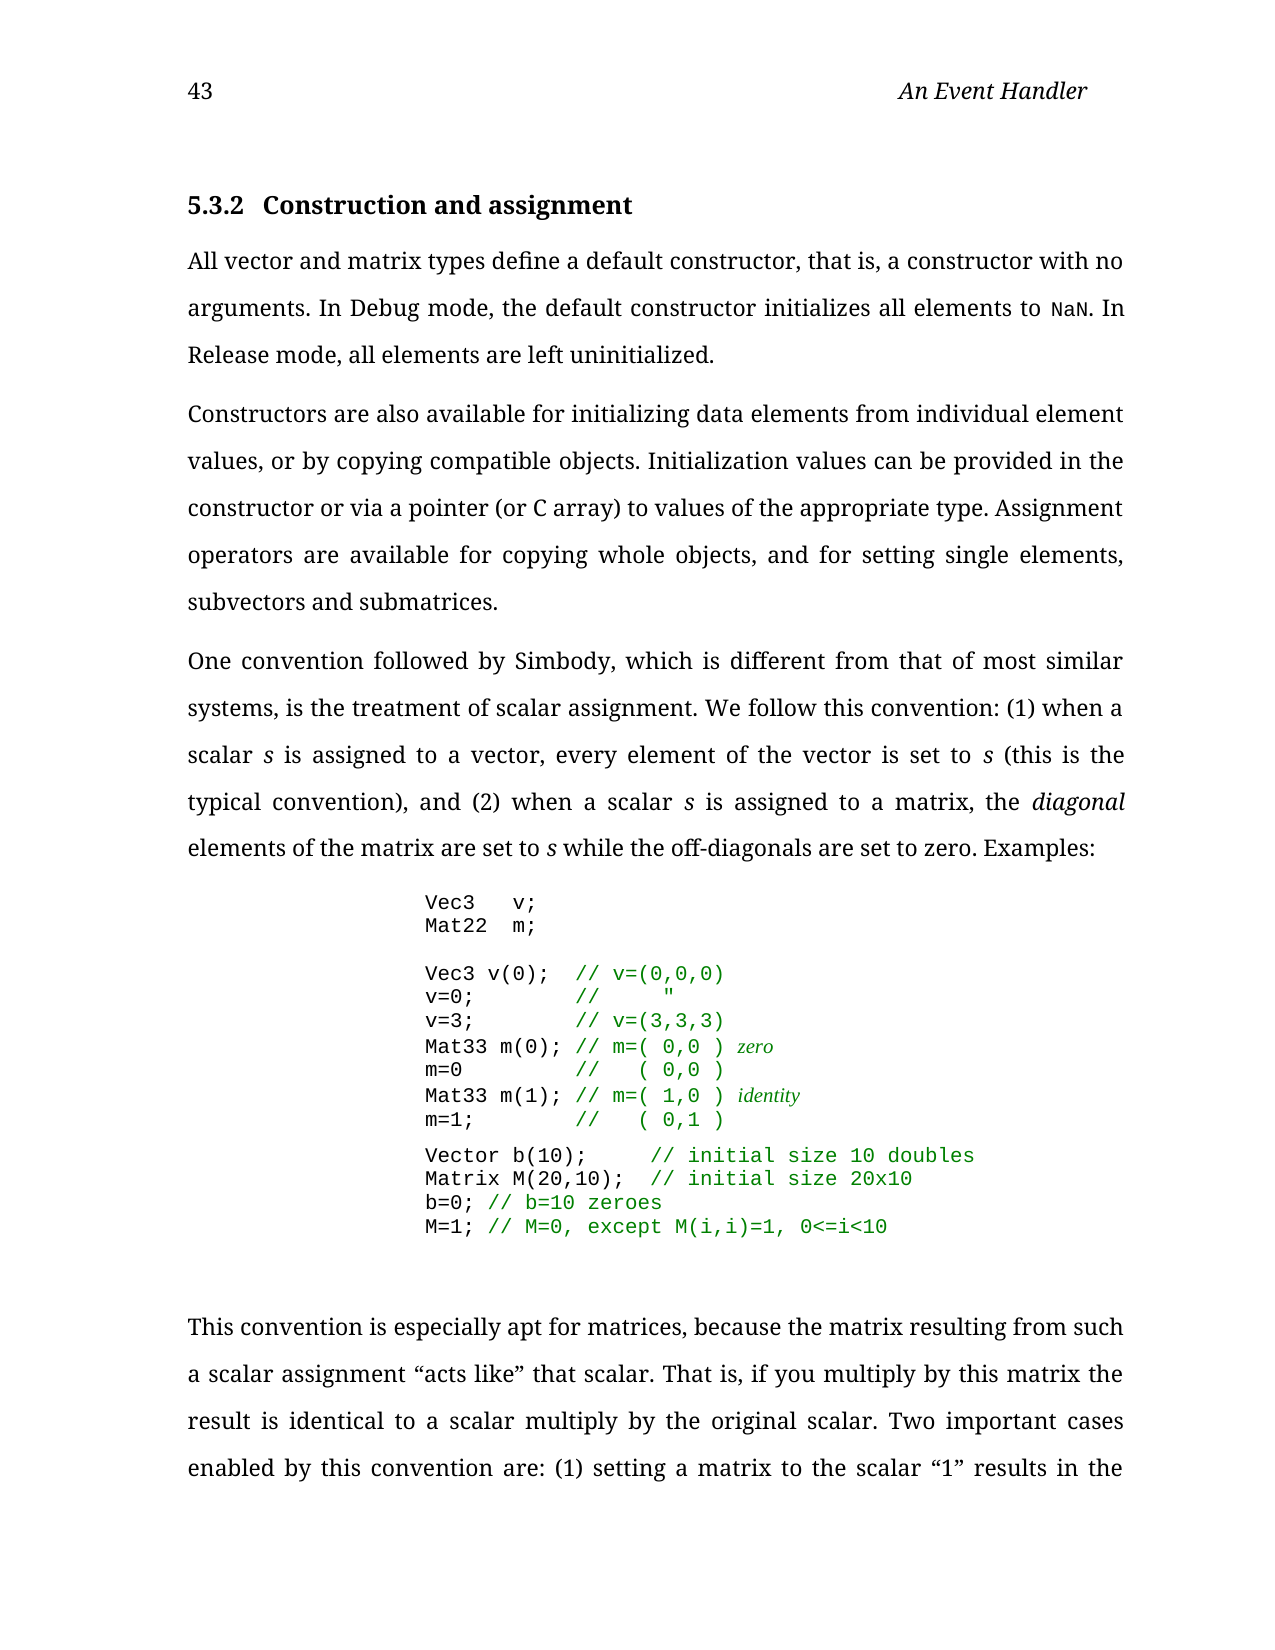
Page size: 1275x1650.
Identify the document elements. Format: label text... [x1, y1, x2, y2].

text Vec3 v; Mat22 m; Vec3 v(0); // v=(0,0,0) v=0; // " v=3; // v=(3,3,3) Mat33 m(0); // m=( 0,0 ) zero m=0 // ( 0,0 ) Mat33 m(1); // m=( 1,0 ) identity m=1; // ( 0,1 ) [412, 892, 1125, 1132]
text Constructors are also available for initializing data elements from individual element values, or by copying compatible objects. Initialization values can be provided in the constructor or via a pointer (or C array) to values of the appropriate type. Assignment operators are available for copying whole objects, and for setting single elements, subvectors and submatrices. [187, 398, 1125, 617]
text All vector and matrix types define a default constructor, that is, a constructor with no arguments. In Debug mode, the default constructor initializes all elements to NaN. In Release mode, all elements are left uninitialized. [187, 245, 1125, 370]
text Vector b(10); // initial size 10 doubles Matrix M(20,10); // initial size 20x10 b=0; // b=10 zeroes M=1; // M=0, except M(i,i)=1, 0<=i<10 [412, 1145, 1125, 1239]
subtitle Construction and assignment [187, 187, 1125, 222]
text One convention followed by Simbody, which is different from that of most similar systems, is the treatment of scalar assignment. We follow this convention: (1) when a scalar s is assigned to a vector, every element of the vector is set to s (this is the typical convention), and (2) when a scalar s is assigned to a matrix, the diagonal elements of the matrix are set to s while the off-diagonals are set to zero. Examples: [187, 645, 1125, 863]
